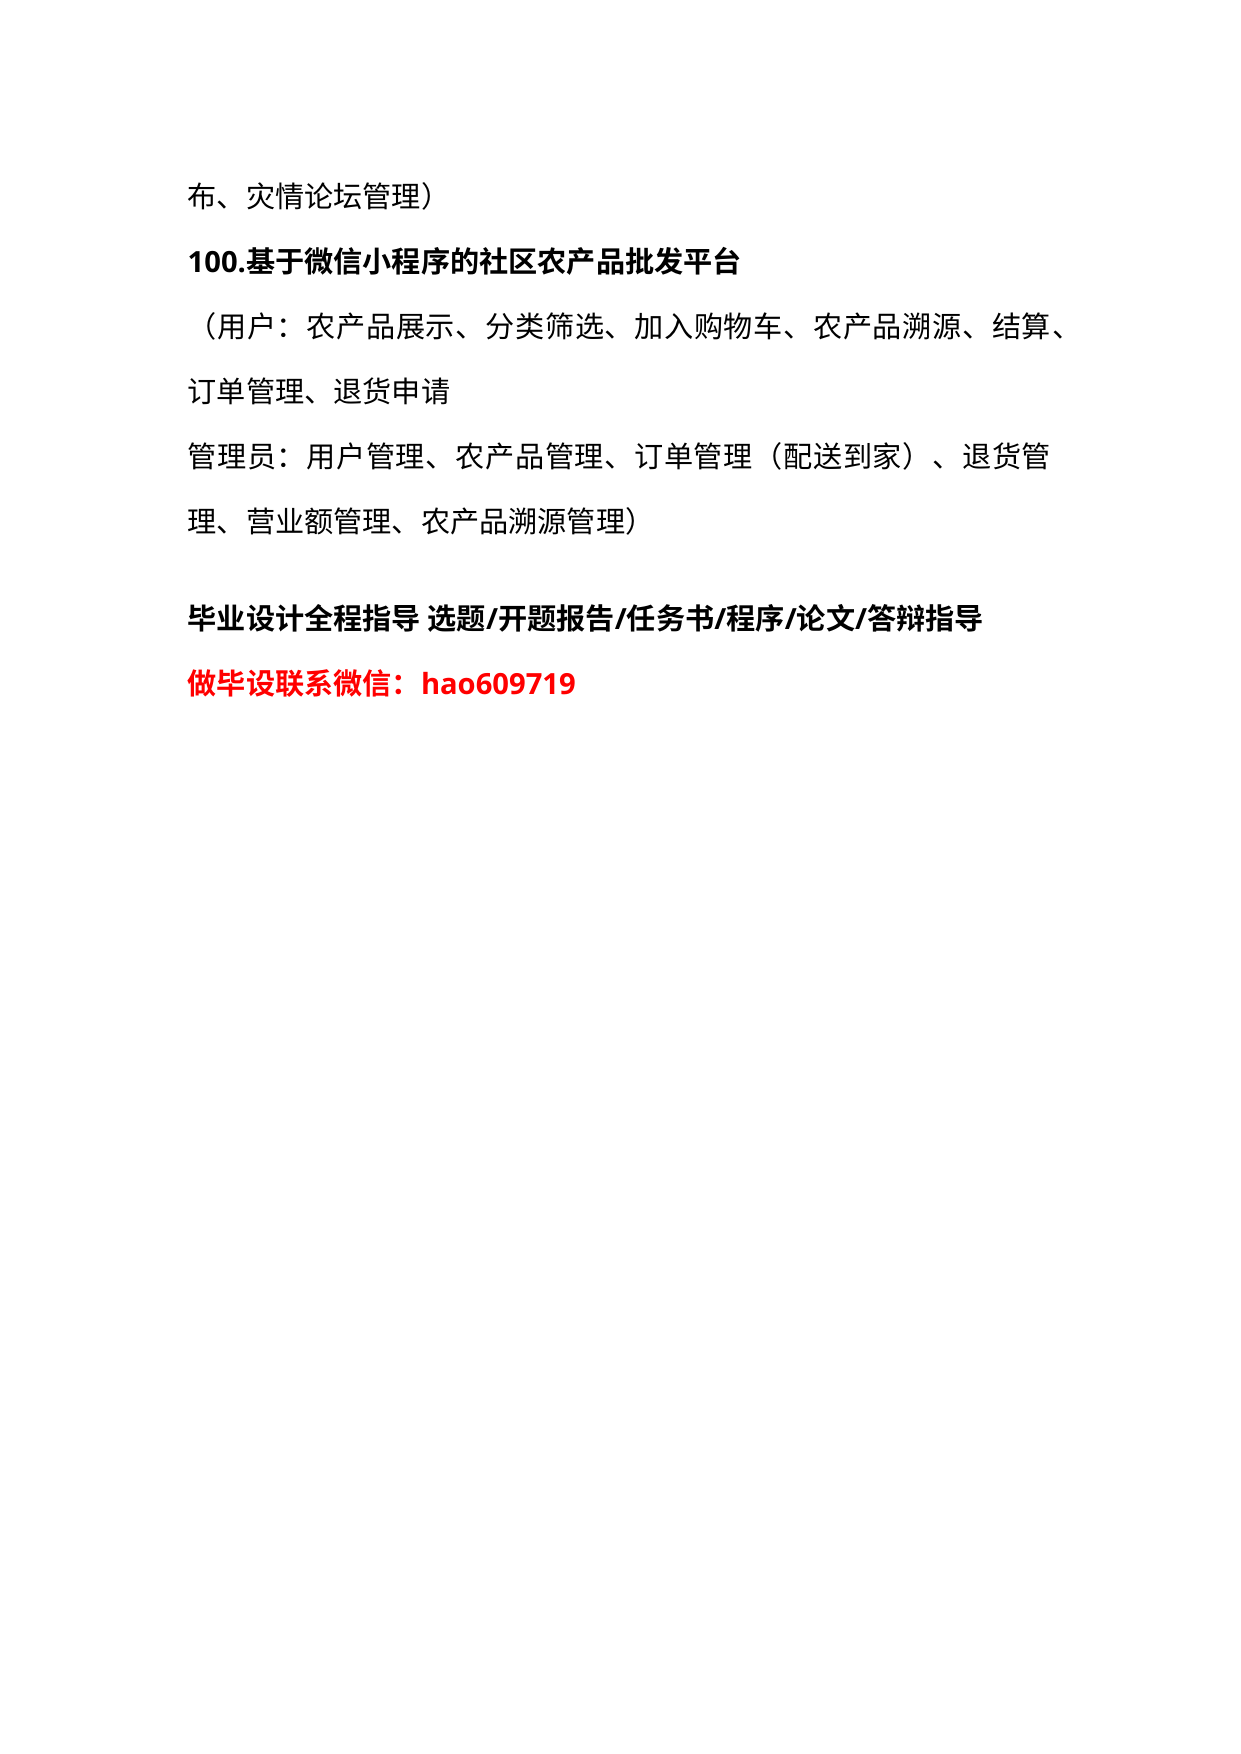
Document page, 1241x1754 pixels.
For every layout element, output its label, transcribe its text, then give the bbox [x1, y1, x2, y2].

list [187, 162, 1053, 227]
list 做毕设联系微信：hao609719 [187, 649, 1053, 714]
list 基于微信小程序的社区农产品批发平台 [187, 227, 1053, 292]
list 管理员：用户管理、农产品管理、订单管理（配送到家）、退货管理、营业额管理、农产品溯源管理） [187, 422, 1053, 552]
list （用户：农产品展示、分类筛选、加入购物车、农产品溯源、结算、订单管理、退货申请 [187, 292, 1053, 422]
list 毕业设计全程指导 选题/开题报告/任务书/程序/论文/答辩指导 [187, 584, 1053, 649]
